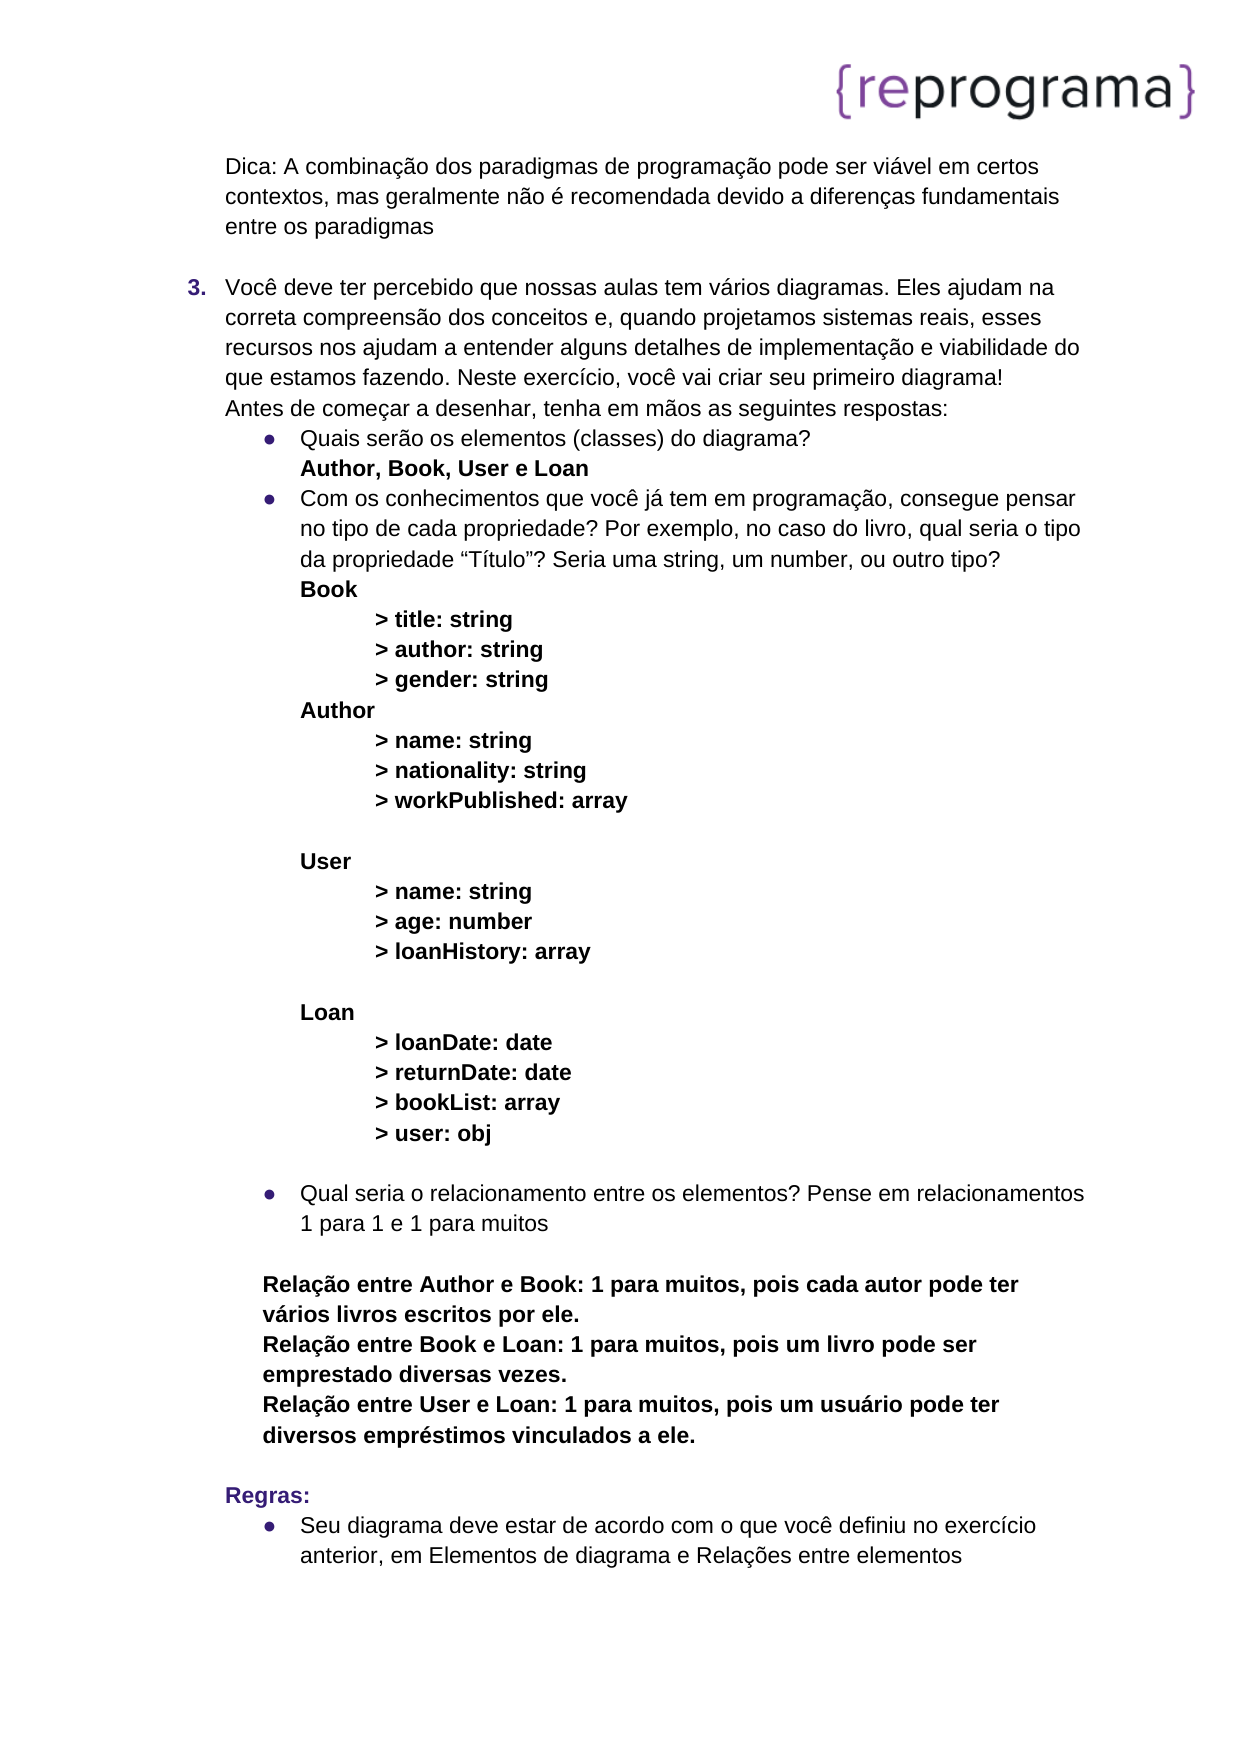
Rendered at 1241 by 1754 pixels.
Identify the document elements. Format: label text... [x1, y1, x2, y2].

text User [300, 848, 1090, 874]
list Qual seria o relacionamento entre os elementos? Pense em relacionamentos 1 para 1 e 1 para muitos [262, 1180, 1090, 1236]
text Relação entre Author e Book: 1 para muitos, pois cada autor pode ter vários livros escritos por ele. [262, 1271, 1090, 1327]
text > gender: string [300, 666, 1090, 693]
text Book [300, 576, 1090, 602]
text Loan [300, 999, 1090, 1025]
text Relação entre User e Loan: 1 para muitos, pois um usuário pode ter diversos empréstimos vinculados a ele. [262, 1391, 1090, 1448]
text > title: string [300, 606, 1090, 632]
text Dica: A combinação dos paradigmas de programação pode ser viável em certos contextos, mas geralmente não é recomendada devido a diferenças fundamentais entre os paradigmas [225, 153, 1090, 239]
text > bookList: array [300, 1089, 1090, 1116]
text > user: obj [300, 1119, 1090, 1146]
text Relação entre Book e Loan: 1 para muitos, pois um livro pode ser emprestado diversas vezes. [262, 1331, 1090, 1387]
list Você deve ter percebido que nossas aulas tem vários diagramas. Eles ajudam na correta compreensão dos conceitos e, quando projetamos sistemas reais, esses recursos nos ajudam a entender alguns detalhes de implementação e viabilidade do que estamos fazendo. Neste exercício, você vai criar seu primeiro diagrama! Antes de começar a desenhar, tenha em mãos as seguintes respostas: [187, 274, 1090, 421]
text > workPublished: array [300, 787, 1090, 813]
picture [836, 55, 1197, 124]
text > returnDate: date [300, 1059, 1090, 1085]
text > name: string [300, 727, 1090, 753]
text Author, Book, User e Loan [300, 455, 1090, 481]
text > loanHistory: array [300, 938, 1090, 964]
list Seu diagrama deve estar de acordo com o que você definiu no exercício anterior, em Elementos de diagrama e Relações entre elementos [262, 1512, 1090, 1569]
text > nationality: string [300, 757, 1090, 783]
text > name: string [300, 878, 1090, 904]
list Quais serão os elementos (classes) do diagrama? [262, 425, 1090, 451]
text > loanDate: date [300, 1029, 1090, 1055]
text > author: string [300, 636, 1090, 662]
text Regras: [225, 1482, 1090, 1508]
list Com os conhecimentos que você já tem em programação, consegue pensar no tipo de cada propriedade? Por exemplo, no caso do livro, qual seria o tipo da propriedade “Título”? Seria uma string, um number, ou outro tipo? [262, 485, 1090, 572]
text Author [300, 697, 1090, 723]
text > age: number [300, 908, 1090, 934]
